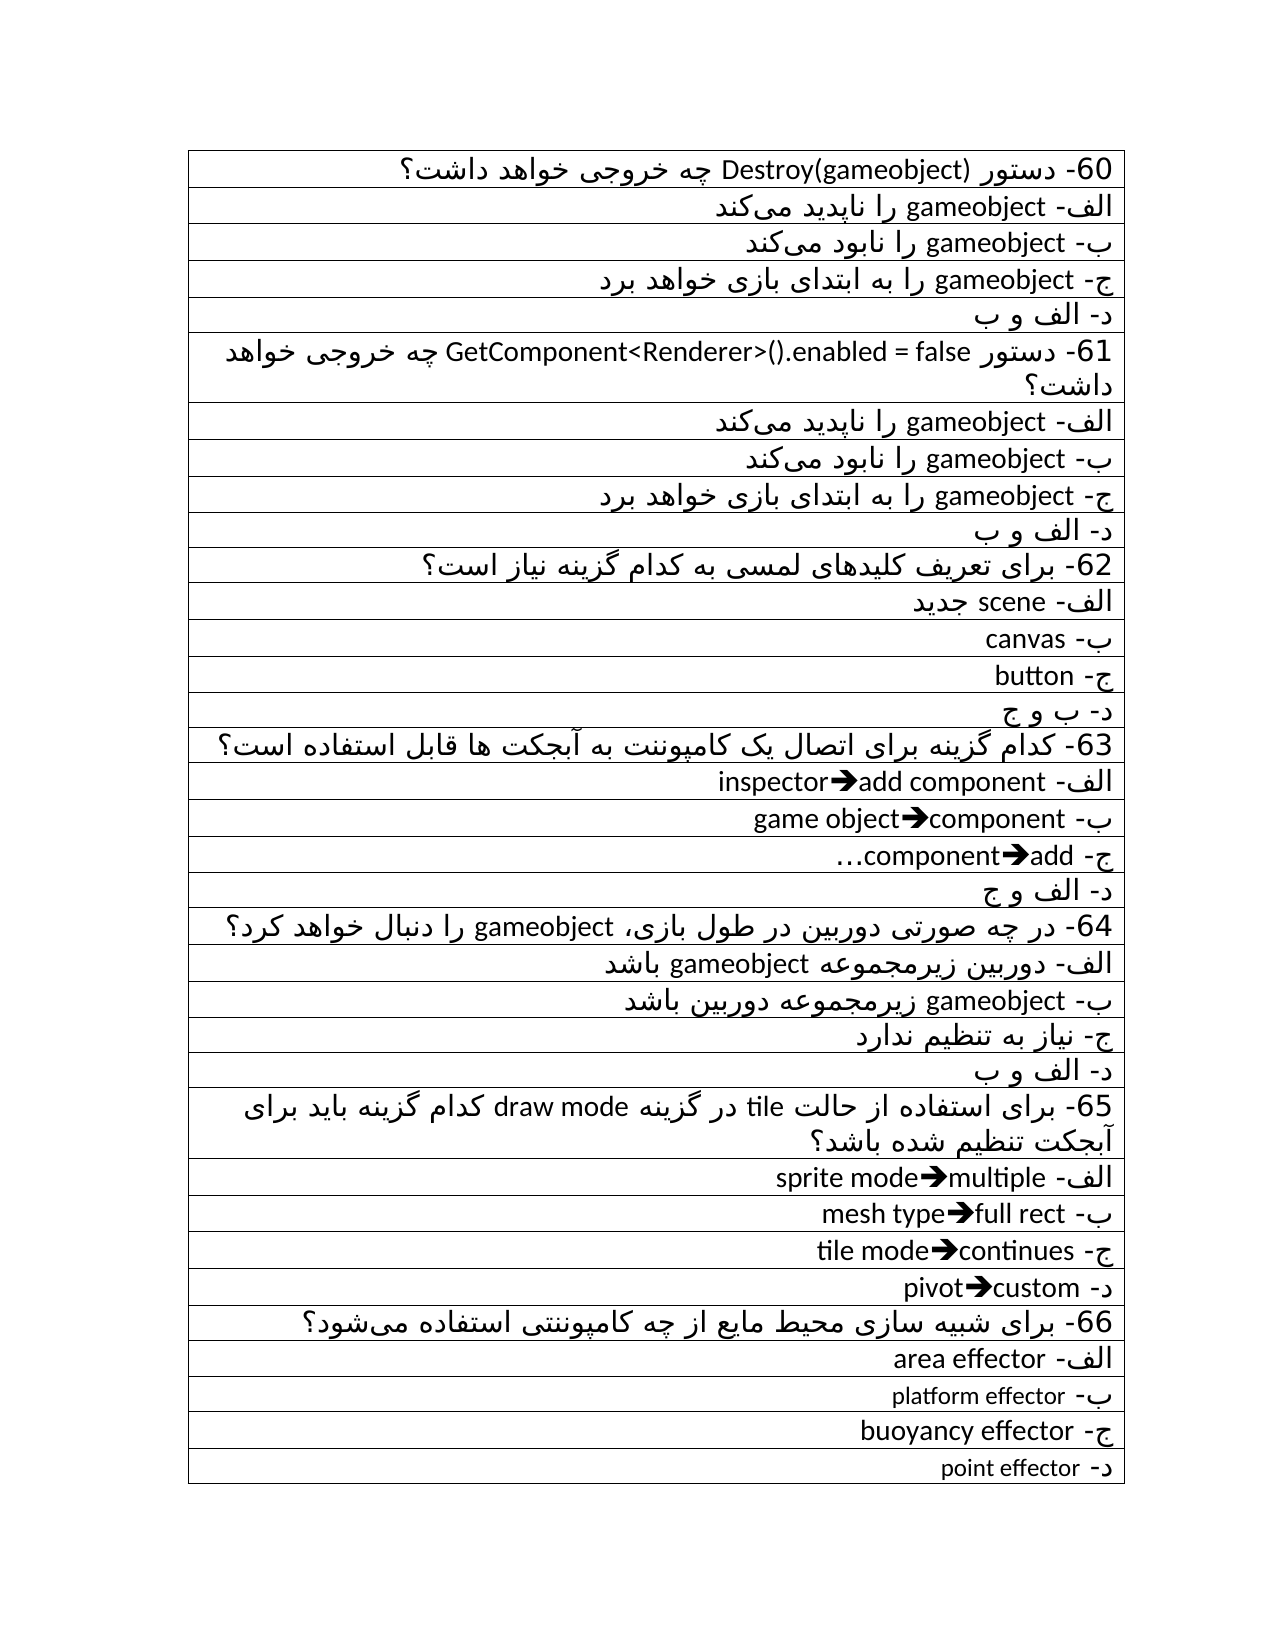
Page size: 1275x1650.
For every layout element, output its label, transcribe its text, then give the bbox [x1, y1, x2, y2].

table_cell 60- دستور Destroy(gameobject) چه خروجی خواهد داشت؟ [189, 151, 1124, 187]
table_cell الف- area effector [189, 1341, 1124, 1376]
table_cell 61- دستور GetComponent<Renderer>().enabled = false چه خروجی خواهد داشت؟ [189, 333, 1124, 402]
table_cell ج- buoyancy effector [189, 1412, 1124, 1448]
table_cell د- الف و ب [189, 1053, 1124, 1087]
table_cell ج- tile modecontinues [189, 1232, 1124, 1268]
table_cell د- الف و ج [189, 873, 1124, 907]
table_cell الف- دوربین زیرمجموعه gameobject باشد [189, 945, 1124, 981]
table_cell 66- برای شبیه سازی محیط مایع از چه کامپوننتی استفاده می‌شود؟ [189, 1306, 1124, 1339]
table_cell ب- gameobject را نابود می‌کند [189, 440, 1124, 476]
table_cell الف- gameobject را ناپدید می‌کند [189, 188, 1124, 223]
table_cell ب- mesh typefull rect [189, 1196, 1124, 1231]
table_cell ب- canvas [189, 620, 1124, 656]
table_cell د- الف و ب [189, 298, 1124, 332]
table_cell الف- scene جدید [189, 583, 1124, 619]
table_cell د- ب و ج [189, 693, 1124, 727]
table_cell ج- نیاز به تنظیم ندارد [189, 1018, 1124, 1052]
table_cell ج- gameobject را به ابتدای بازی خواهد برد [189, 477, 1124, 512]
table_cell ب- gameobject را نابود می‌کند [189, 224, 1124, 260]
table_cell د- الف و ب [189, 513, 1124, 547]
table_cell ب- gameobject زیرمجموعه دوربین باشد [189, 982, 1124, 1017]
table_cell ج- button [189, 657, 1124, 692]
table_cell د- pivotcustom [189, 1269, 1124, 1304]
table_cell د- point effector [189, 1449, 1124, 1483]
table_cell الف- sprite modemultiple [189, 1159, 1124, 1194]
table_cell 62- برای تعریف کلیدهای لمسی به کدام گزینه نیاز است؟ [189, 548, 1124, 582]
table_cell 65- برای استفاده از حالت tile در گزینه draw mode کدام گزینه باید برای آبجکت تنظیم شده باشد؟ [189, 1088, 1124, 1158]
table_cell ب- platform effector [189, 1377, 1124, 1411]
table_cell ج- gameobject را به ابتدای بازی خواهد برد [189, 261, 1124, 297]
table_cell 64- در چه صورتی دوربین در طول بازی، gameobject را دنبال خواهد کرد؟ [189, 908, 1124, 944]
table_cell ب- game objectcomponent [189, 800, 1124, 836]
table_cell الف- gameobject را ناپدید می‌کند [189, 403, 1124, 439]
table_cell الف- inspectoradd component [189, 763, 1124, 799]
table_cell 63- کدام گزینه برای اتصال یک کامپوننت به آبجکت ها قابل استفاده است؟ [189, 728, 1124, 762]
table_cell ج- componentadd… [189, 837, 1124, 872]
